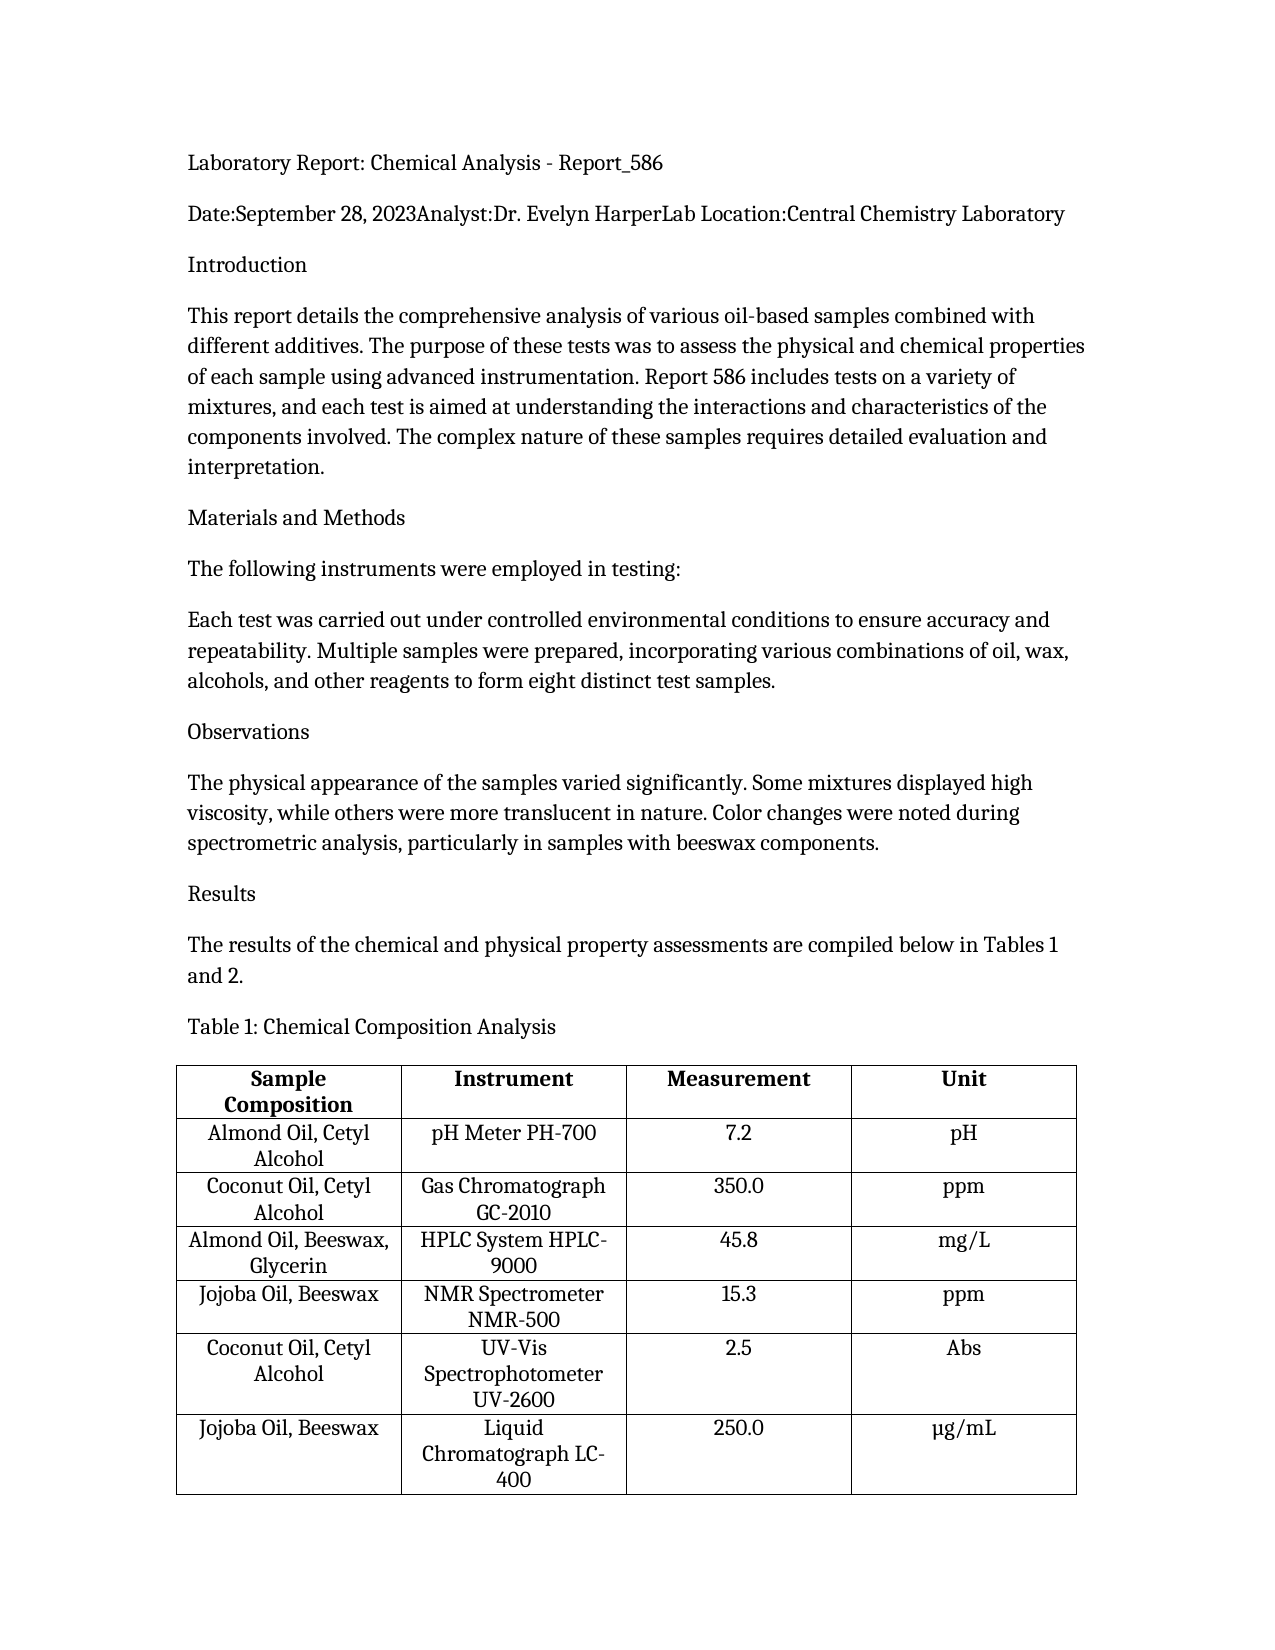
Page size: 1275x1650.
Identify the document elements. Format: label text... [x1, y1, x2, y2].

table_header Instrument [402, 1066, 626, 1118]
text Observations [187, 719, 1087, 745]
table_cell mg/L [852, 1227, 1076, 1279]
text Date:September 28, 2023Analyst:Dr. Evelyn HarperLab Location:Central Chemistry Laboratory [187, 201, 1087, 227]
table_cell Coconut Oil, Cetyl Alcohol [177, 1334, 401, 1413]
table_cell ppm [852, 1281, 1076, 1333]
table_cell NMR Spectrometer NMR-500 [402, 1281, 626, 1333]
text Introduction [187, 252, 1087, 278]
table_cell Liquid Chromatograph LC-400 [402, 1415, 626, 1493]
text Table 1: Chemical Composition Analysis [187, 1013, 1087, 1040]
table_cell Gas Chromatograph GC-2010 [402, 1173, 626, 1226]
table_header Unit [852, 1066, 1076, 1118]
table_cell pH Meter PH-700 [402, 1119, 626, 1172]
table_cell 7.2 [627, 1119, 851, 1172]
text Laboratory Report: Chemical Analysis - Report_586 [187, 150, 1087, 176]
table_cell 350.0 [627, 1173, 851, 1226]
table_cell Jojoba Oil, Beeswax [177, 1281, 401, 1333]
text This report details the comprehensive analysis of various oil-based samples combined with different additives. The purpose of these tests was to assess the physical and chemical properties of each sample using advanced instrumentation. Report 586 includes tests on a variety of mixtures, and each test is aimed at understanding the interactions and characteristics of the components involved. The complex nature of these samples requires detailed evaluation and interpretation. [187, 303, 1087, 481]
table_cell Abs [852, 1334, 1076, 1413]
table_cell µg/mL [852, 1415, 1076, 1493]
table_cell 15.3 [627, 1281, 851, 1333]
table_cell 2.5 [627, 1334, 851, 1413]
table_header Measurement [627, 1066, 851, 1118]
table_cell Coconut Oil, Cetyl Alcohol [177, 1173, 401, 1226]
text The physical appearance of the samples varied significantly. Some mixtures displayed high viscosity, while others were more translucent in nature. Color changes were noted during spectrometric analysis, particularly in samples with beeswax components. [187, 770, 1087, 857]
table_cell 250.0 [627, 1415, 851, 1493]
table_header Sample Composition [177, 1066, 401, 1118]
text Materials and Methods [187, 505, 1087, 532]
table_cell 45.8 [627, 1227, 851, 1279]
table_cell UV-Vis Spectrophotometer UV-2600 [402, 1334, 626, 1413]
table_cell pH [852, 1119, 1076, 1172]
table_cell ppm [852, 1173, 1076, 1226]
table_cell Almond Oil, Beeswax, Glycerin [177, 1227, 401, 1279]
text Results [187, 881, 1087, 908]
text Each test was carried out under controlled environmental conditions to ensure accuracy and repeatability. Multiple samples were prepared, incorporating various combinations of oil, wax, alcohols, and other reagents to form eight distinct test samples. [187, 607, 1087, 694]
table_cell Almond Oil, Cetyl Alcohol [177, 1119, 401, 1172]
table_cell HPLC System HPLC-9000 [402, 1227, 626, 1279]
text The following instruments were employed in testing: [187, 556, 1087, 583]
table_cell Jojoba Oil, Beeswax [177, 1415, 401, 1493]
text The results of the chemical and physical property assessments are compiled below in Tables 1 and 2. [187, 932, 1087, 989]
